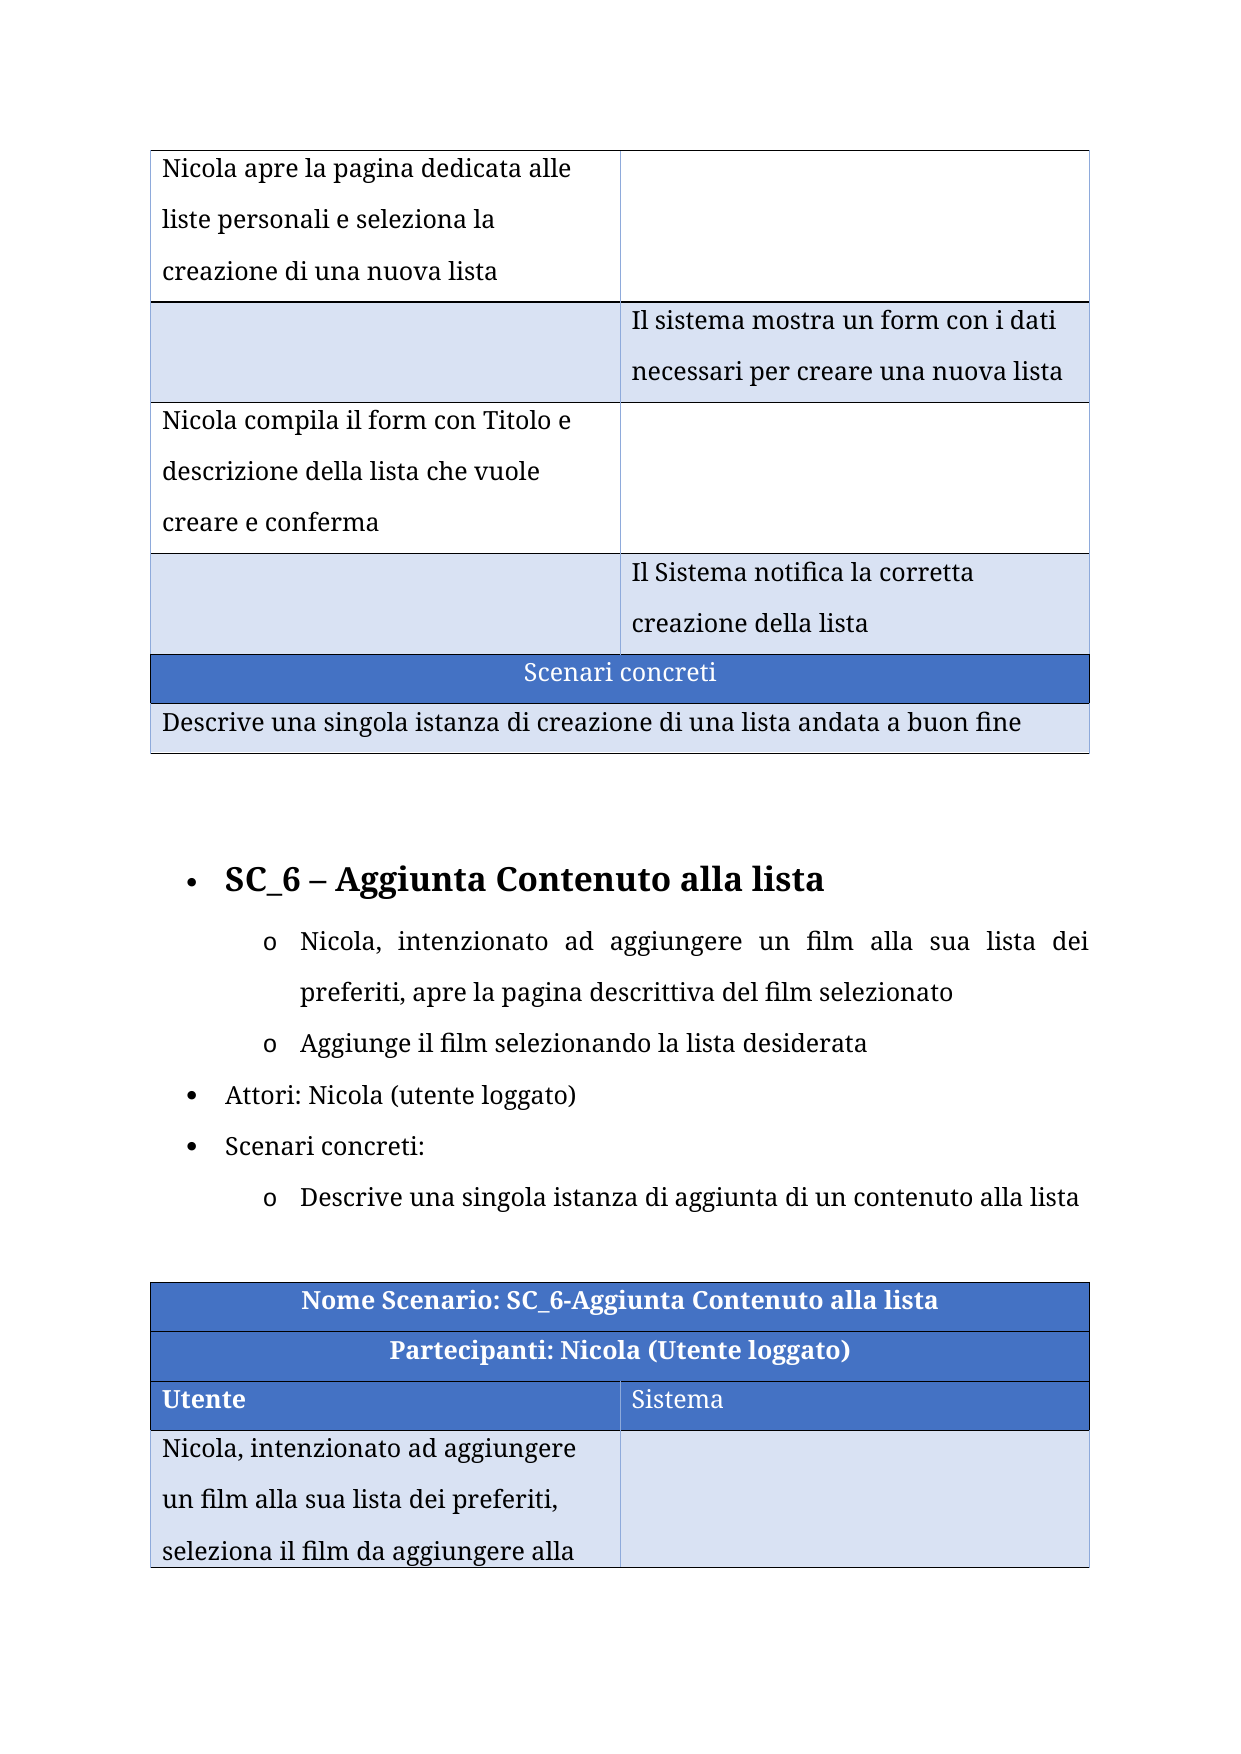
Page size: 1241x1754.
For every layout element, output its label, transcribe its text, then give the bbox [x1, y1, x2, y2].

list Nicola, intenzionato ad aggiungere un film alla sua lista dei preferiti, apre la pagina descrittiva del film selezionato [262, 924, 1090, 1009]
list Descrive una singola istanza di aggiunta di un contenuto alla lista [262, 1179, 1090, 1214]
table_cell Partecipanti: Nicola (Utente loggato) [151, 1332, 1089, 1381]
table_cell [621, 403, 1089, 553]
table_cell Descrive una singola istanza di creazione di una lista andata a buon fine [151, 704, 1089, 752]
list Scenari concreti: [187, 1128, 1090, 1162]
table_cell Nicola compila il form con Titolo e descrizione della lista che vuole creare e conferma [151, 403, 620, 553]
list SC_6 – Aggiunta Contenuto alla lista [187, 856, 1090, 901]
table_cell Il Sistema notifica la corretta creazione della lista [621, 554, 1089, 654]
table_cell [621, 151, 1089, 301]
table_cell [151, 554, 620, 654]
list Attori: Nicola (utente loggato) [187, 1077, 1090, 1111]
table_cell Scenari concreti [151, 655, 1089, 703]
list Aggiunge il film selezionando la lista desiderata [262, 1026, 1090, 1060]
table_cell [151, 1431, 620, 1567]
table_cell Sistema [621, 1382, 1089, 1430]
table_cell Il sistema mostra un form con i dati necessari per creare una nuova lista [621, 303, 1089, 402]
table_cell Nicola apre la pagina dedicata alle liste personali e seleziona la creazione di una nuova lista [151, 151, 620, 301]
table_header Nome Scenario: SC_6-Aggiunta Contenuto alla lista [151, 1283, 1089, 1331]
table_cell Utente [151, 1382, 620, 1430]
table_cell [151, 303, 620, 402]
table_cell [621, 1431, 1089, 1567]
